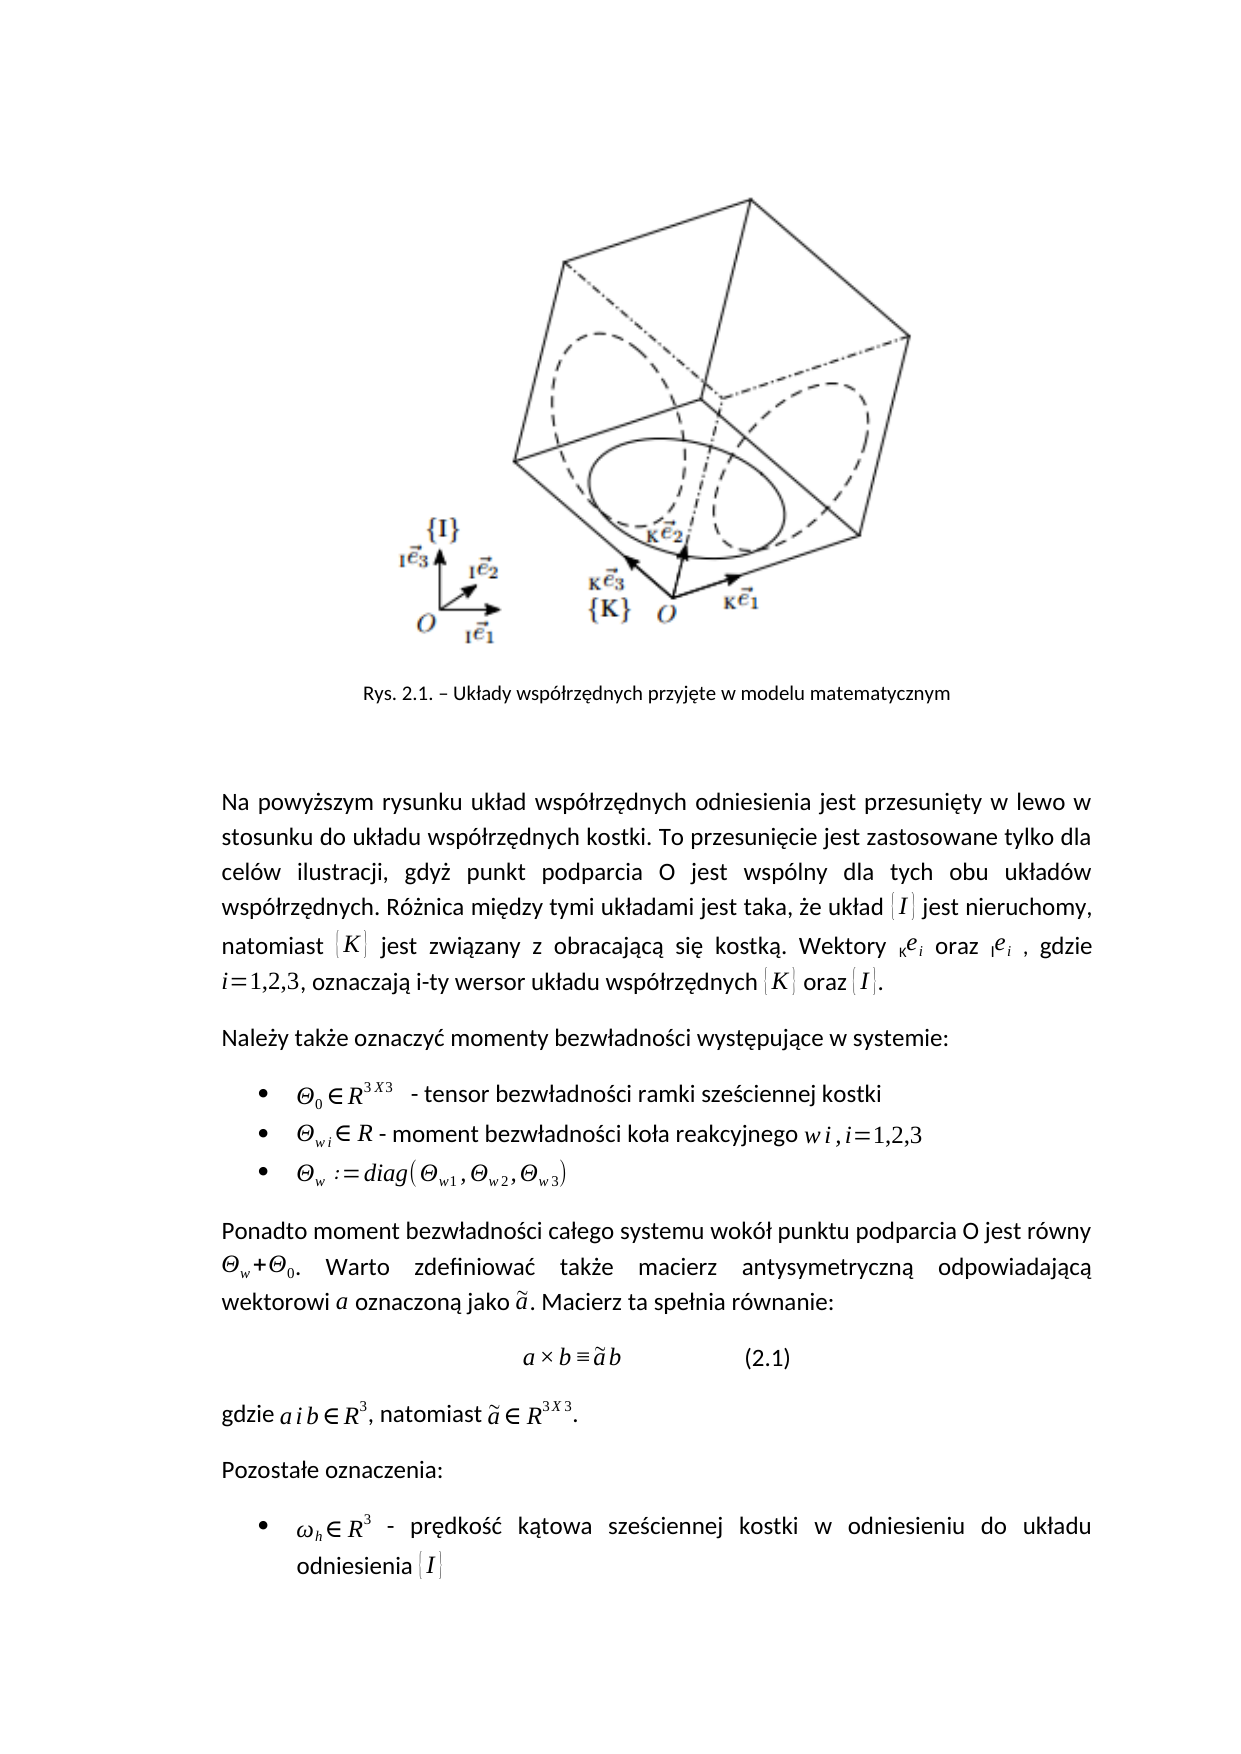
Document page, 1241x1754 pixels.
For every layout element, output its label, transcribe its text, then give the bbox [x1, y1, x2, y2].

text (2.1) [221, 1342, 1093, 1373]
picture [382, 147, 932, 655]
text Ponadto moment bezwładności całego systemu wokół punktu podparcia O jest równy . Warto zdefiniować także macierz antysymetryczną odpowiadającą wektorowi oznaczoną jako . Macierz ta spełnia równanie: [221, 1215, 1093, 1317]
text Rys. 2.1. – Układy współrzędnych przyjęte w modelu matematycznym [221, 680, 1093, 706]
list - tensor bezwładności ramki sześciennej kostki [259, 1078, 1093, 1114]
text gdzie , natomiast . [221, 1398, 1093, 1429]
text Na powyższym rysunku układ współrzędnych odniesienia jest przesunięty w lewo w stosunku do układu współrzędnych kostki. To przesunięcie jest zastosowane tylko dla celów ilustracji, gdyż punkt podparcia O jest wspólny dla tych obu układów współrzędnych. Różnica między tymi układami jest taka, że układ jest nieruchomy, natomiast jest związany z obracającą się kostką. Wektory K oraz I , gdzie , oznaczają i-ty wersor układu współrzędnych oraz . [221, 786, 1093, 997]
text Należy także oznaczyć momenty bezwładności występujące w systemie: [221, 1022, 1093, 1053]
text Pozostałe oznaczenia: [221, 1454, 1093, 1485]
list - prędkość kątowa sześciennej kostki w odniesieniu do układu odniesienia [259, 1510, 1093, 1581]
list - moment bezwładności koła reakcyjnego [259, 1118, 1093, 1152]
